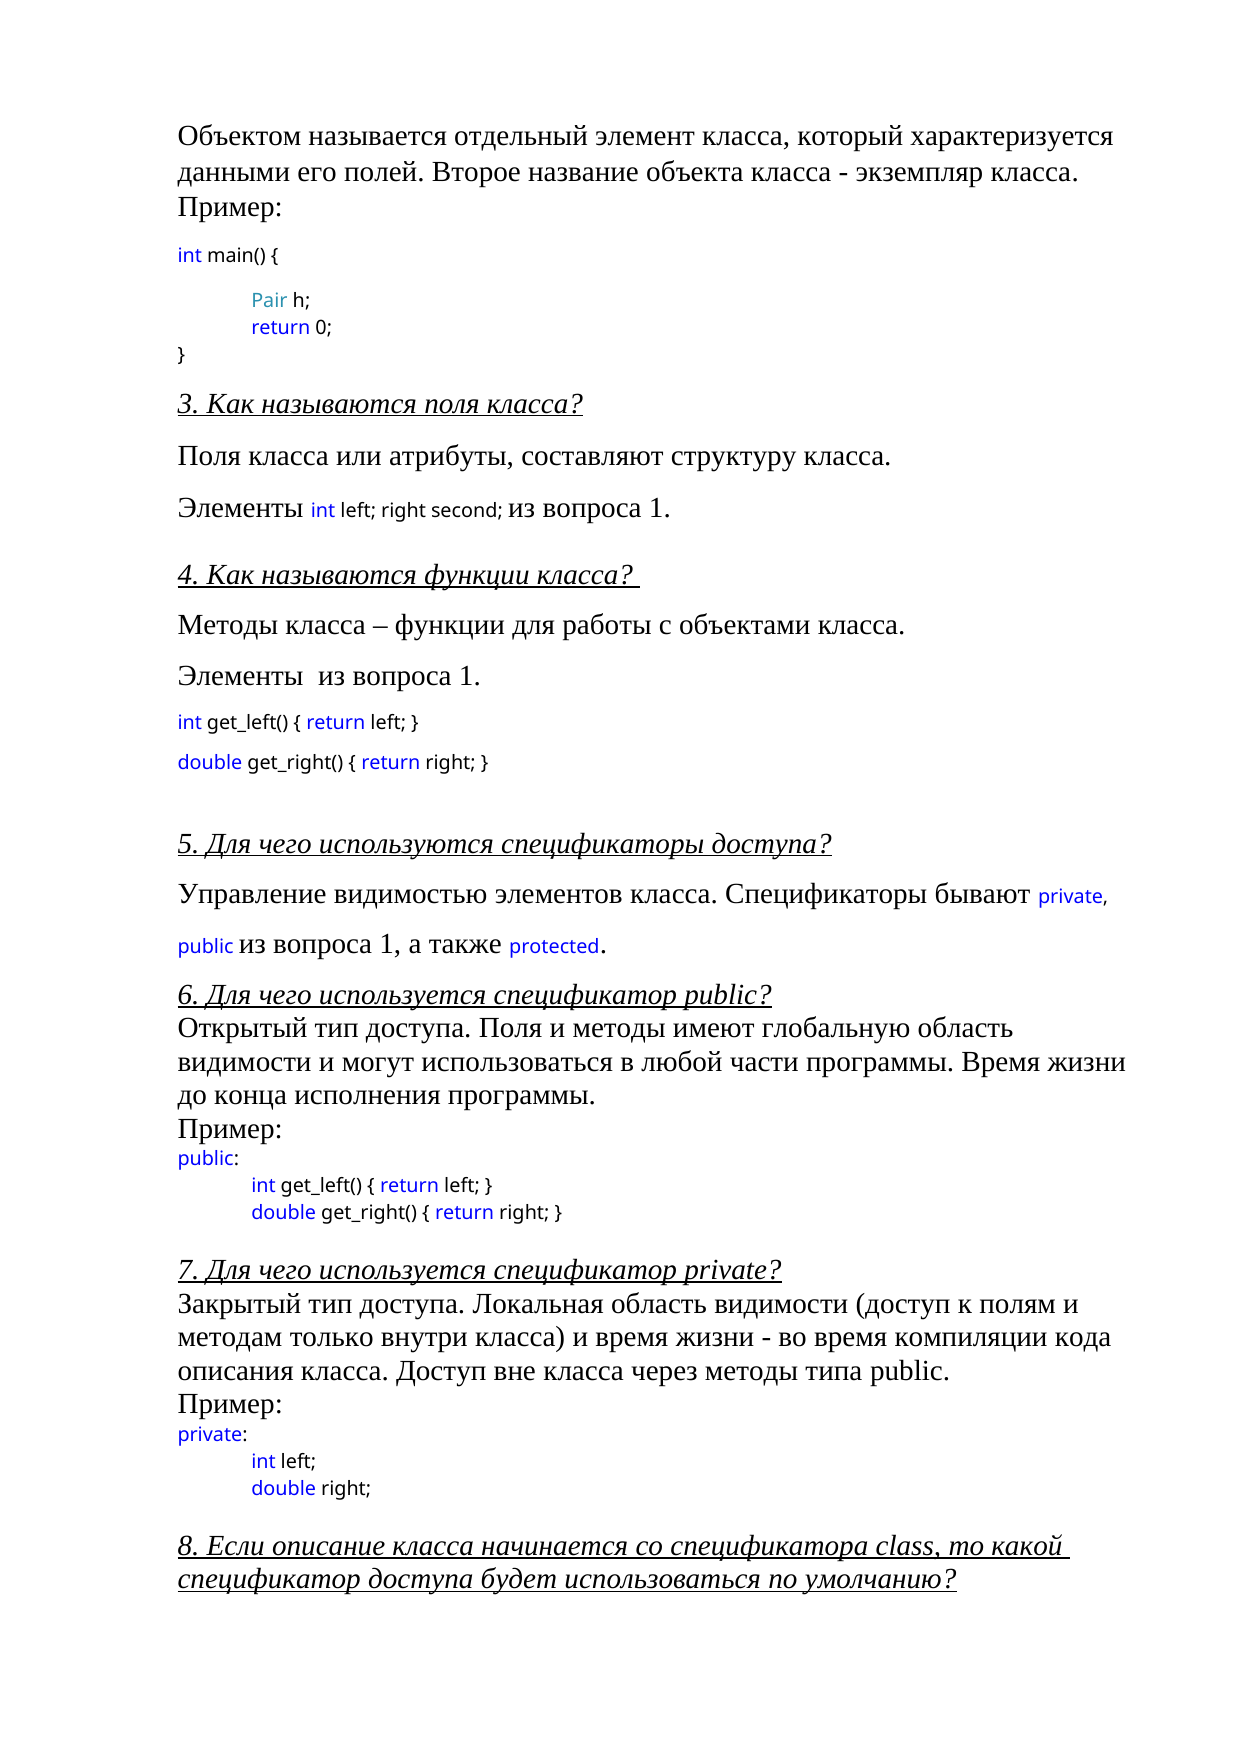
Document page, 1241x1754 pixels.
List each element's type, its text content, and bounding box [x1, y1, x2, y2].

text private: [177, 1420, 1152, 1447]
text int left; [177, 1447, 1152, 1474]
text Закрытый тип доступа. Локальная область видимости (доступ к полям и методам только внутри класса) и время жизни - во время компиляции кода описания класса. Доступ вне класса через методы типа public. [177, 1286, 1152, 1387]
text public: [177, 1144, 1152, 1171]
text 8. Если описание класса начинается со спецификатора class, то какой спецификатор доступа будет использоваться по умолчанию? [177, 1528, 1152, 1595]
text return 0; [177, 313, 1152, 341]
text 4. Как называются функции класса? [177, 557, 1152, 591]
text Открытый тип доступа. Поля и методы имеют глобальную область видимости и могут использоваться в любой части программы. Время жизни до конца исполнения программы. [177, 1010, 1152, 1111]
text } [177, 341, 1152, 367]
text Pair h; [177, 287, 1152, 313]
text double get_right() { return right; } [177, 1198, 1152, 1225]
text int main() { [177, 241, 1152, 268]
text Пример: [177, 1387, 1152, 1420]
text 7. Для чего используется спецификатор private? [177, 1252, 1152, 1286]
text 5. Для чего используются спецификаторы доступа? [177, 826, 1152, 859]
text int get_left() { return left; } [177, 708, 1152, 735]
text Поля класса или атрибуты, составляют структуру класса. [177, 438, 1152, 471]
text Управление видимостью элементов класса. Спецификаторы бывают private, public из вопроса 1, а также protected. [177, 876, 1152, 960]
text Пример: [177, 1111, 1152, 1144]
text 3. Как называются поля класса? [177, 386, 1152, 419]
text double get_right() { return right; } [177, 748, 1152, 776]
text Элементы из вопроса 1. [177, 658, 1152, 691]
text Элементы int left; right second; из вопроса 1. [177, 490, 1152, 524]
text int get_left() { return left; } [177, 1171, 1152, 1198]
text Объектом называется отдельный элемент класса, который характеризуется данными его полей. Второе название объекта класса - экземпляр класса. Пример: [177, 118, 1152, 223]
text double right; [177, 1474, 1152, 1501]
text Методы класса – функции для работы с объектами класса. [177, 607, 1152, 641]
text 6. Для чего используется спецификатор public? [177, 977, 1152, 1010]
